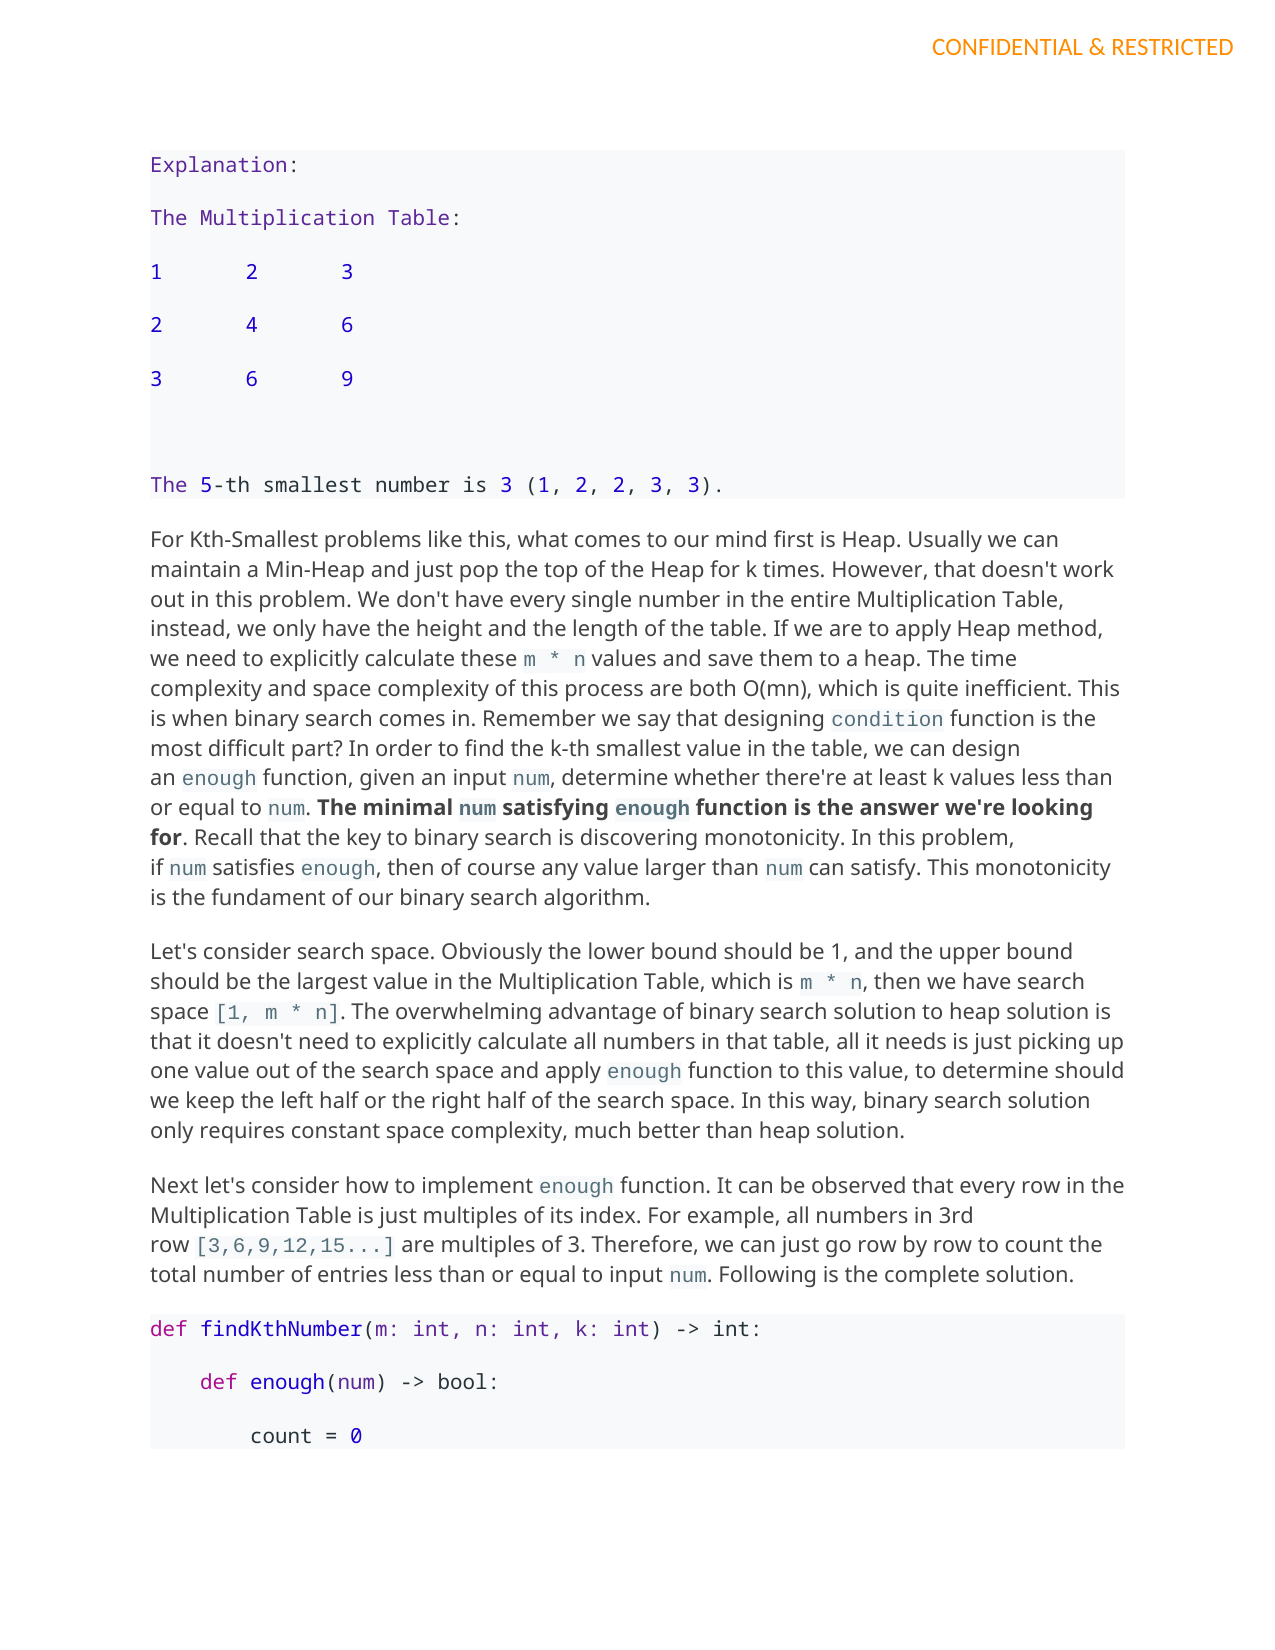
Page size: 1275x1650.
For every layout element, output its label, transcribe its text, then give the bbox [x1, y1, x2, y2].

text def findKthNumber(m: int, n: int, k: int) -> int: [150, 1314, 1125, 1342]
text count = 0 [150, 1421, 1125, 1449]
text For Kth-Smallest problems like this, what comes to our mind first is Heap. Usually we can maintain a Min-Heap and just pop the top of the Heap for k times. However, that doesn't work out in this problem. We don't have every single number in the entire Multiplication Table, instead, we only have the height and the length of the table. If we are to apply Heap method, we need to explicitly calculate these m * n values and save them to a heap. The time complexity and space complexity of this process are both O(mn), which is quite inefficient. This is when binary search comes in. Remember we say that designing condition function is the most difficult part? In order to find the k-th smallest value in the table, we can design an enough function, given an input num, determine whether there're at least k values less than or equal to num. The minimal num satisfying enough function is the answer we're looking for. Recall that the key to binary search is discovering monotonicity. In this problem, if num satisfies enough, then of course any value larger than num can satisfy. This monotonicity is the fundament of our binary search algorithm. [150, 524, 1125, 911]
text The Multiplication Table: [150, 203, 1125, 232]
text 2 4 6 [150, 310, 1125, 339]
text def enough(num) -> bool: [150, 1367, 1125, 1396]
text 1 2 3 [150, 257, 1125, 285]
text Let's consider search space. Obviously the lower bound should be 1, and the upper bound should be the largest value in the Multiplication Table, which is m * n, then we have search space [1, m * n]. The overwhelming advantage of binary search solution to heap solution is that it doesn't need to explicitly calculate all numbers in that table, all it needs is just picking up one value out of the search space and apply enough function to this value, to determine should we keep the left half or the right half of the search space. In this way, binary search solution only requires constant space complexity, much better than heap solution. [150, 936, 1125, 1145]
text The 5-th smallest number is 3 (1, 2, 2, 3, 3). [150, 471, 1125, 499]
text Explanation: [150, 150, 1125, 178]
text 3 6 9 [150, 364, 1125, 392]
text Next let's consider how to implement enough function. It can be observed that every row in the Multiplication Table is just multiples of its index. For example, all numbers in 3rd row [3,6,9,12,15...] are multiples of 3. Therefore, we can just go row by row to count the total number of entries less than or equal to input num. Following is the complete solution. [150, 1170, 1125, 1289]
